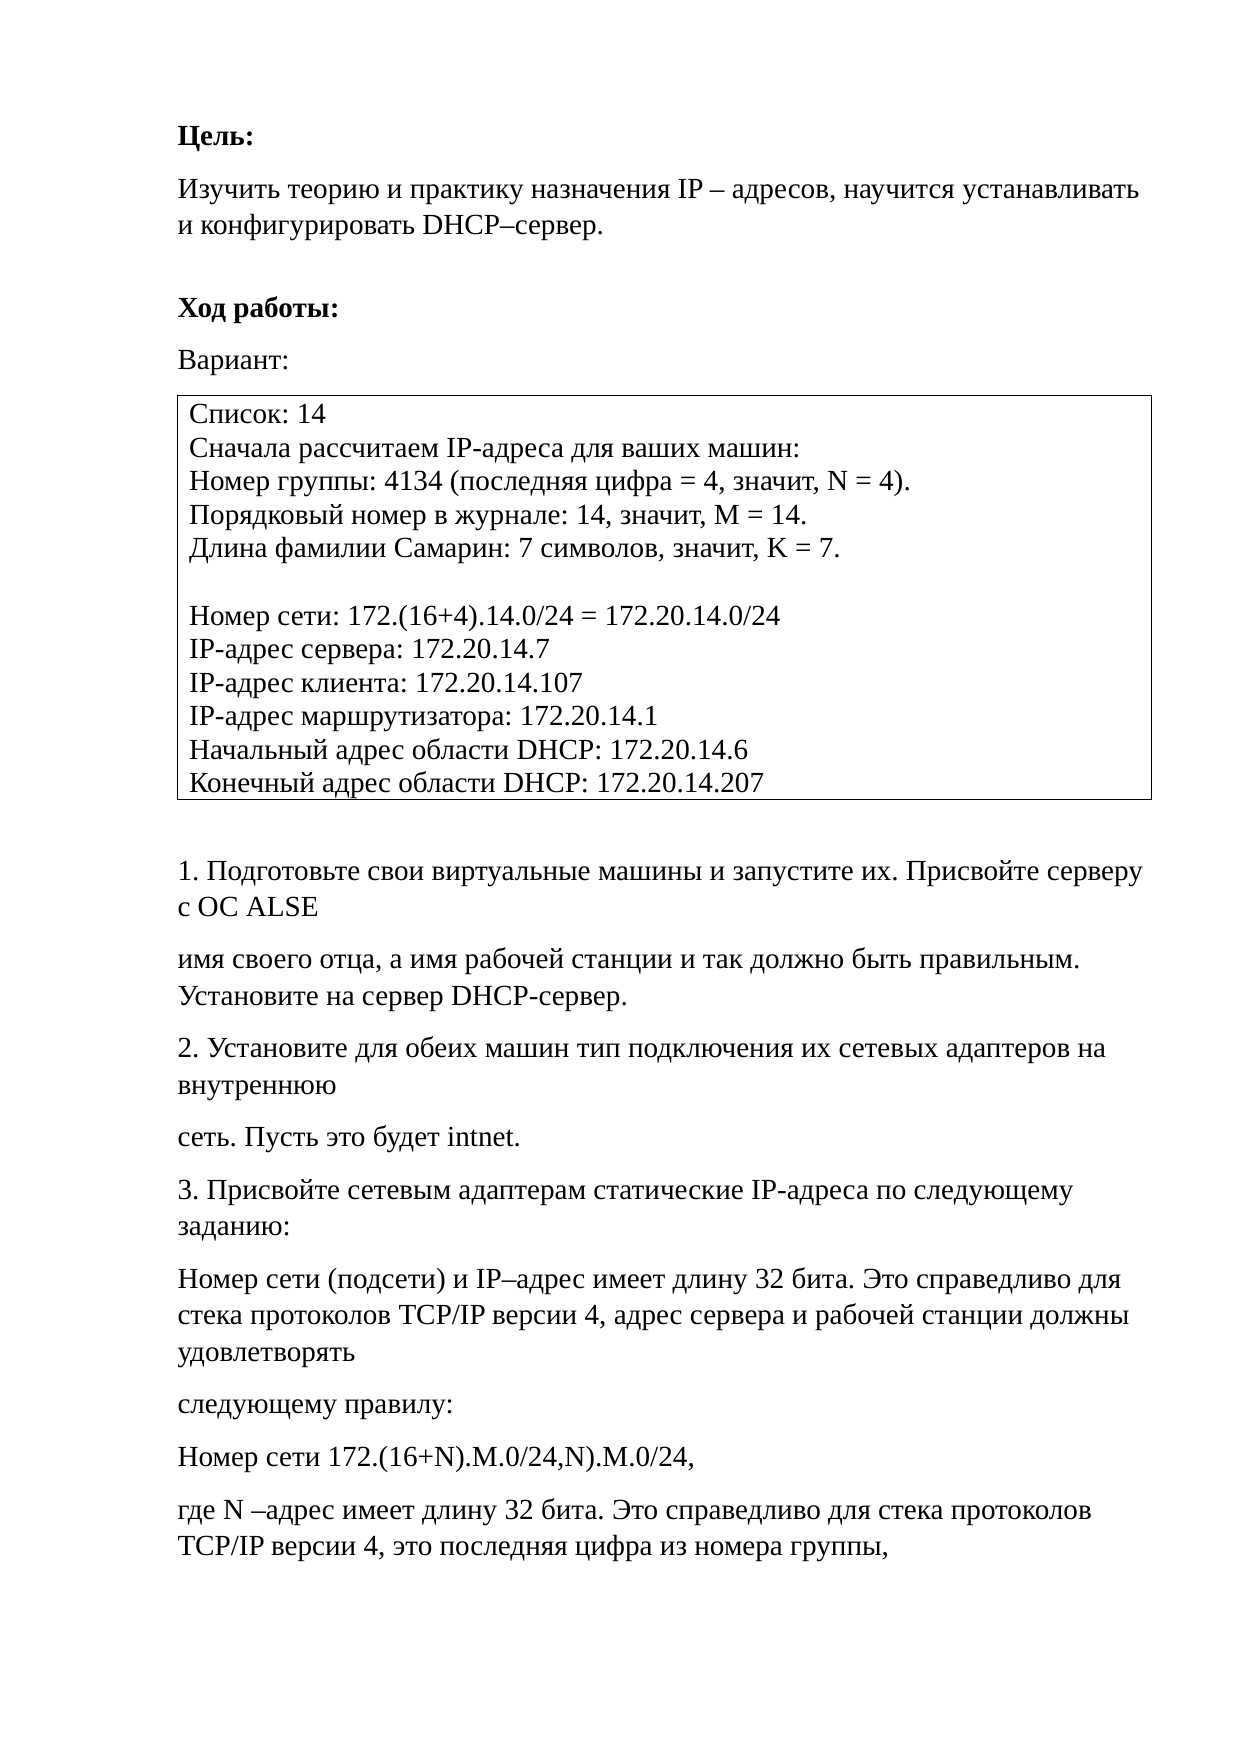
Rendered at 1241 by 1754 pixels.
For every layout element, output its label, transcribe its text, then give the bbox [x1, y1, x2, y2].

text сеть. Пусть это будет intnet. [177, 1119, 1152, 1153]
text следующему правилу: [177, 1386, 1152, 1420]
text Вариант: [177, 342, 1152, 376]
text Номер сети 172.(16+N).M.0/24,N).M.0/24, [177, 1439, 1152, 1473]
text Изучить теорию и практику назначения IP – адресов, научится устанавливать и конфигурировать DHCP–сервер. [177, 171, 1152, 271]
text 3. Присвойте сетевым адаптерам статические IP-адреса по следующему заданию: [177, 1172, 1152, 1242]
text 2. Установите для обеих машин тип подключения их сетевых адаптеров на внутреннюю [177, 1031, 1152, 1100]
text Номер сети (подсети) и IP–адрес имеет длину 32 бита. Это справедливо для стека протоколов TCP/IP версии 4, адрес сервера и рабочей станции должны удовлетворять [177, 1261, 1152, 1367]
table_header Список: 14 Сначала рассчитаем IP-адреса для ваших машин: Номер группы: 4134 (последняя цифра = 4, значит, N = 4). Порядковый номер в журнале: 14, значит, M = 14. Длина фамилии Самарин: 7 символов, значит, K = 7. Номер сети: 172.(16+4).14.0/24 = 172.20.14.0/24 IP-адрес сервера: 172.20.14.7 IP-адрес клиента: 172.20.14.107 IP-адрес маршрутизатора: 172.20.14.1 Начальный адрес области DHCP: 172.20.14.6 Конечный адрес области DHCP: 172.20.14.207 [178, 396, 1151, 799]
text Цель: [177, 118, 1152, 152]
text имя своего отца, а имя рабочей станции и так должно быть правильным. Установите на сервер DHCP-сервер. [177, 942, 1152, 1011]
text где N –адрес имеет длину 32 бита. Это справедливо для стека протоколов TCP/IP версии 4, это последняя цифра из номера группы, [177, 1492, 1152, 1562]
text Ход работы: [177, 290, 1152, 323]
text 1. Подготовьте свои виртуальные машины и запустите их. Присвойте серверу с ОС ALSE [177, 853, 1152, 922]
